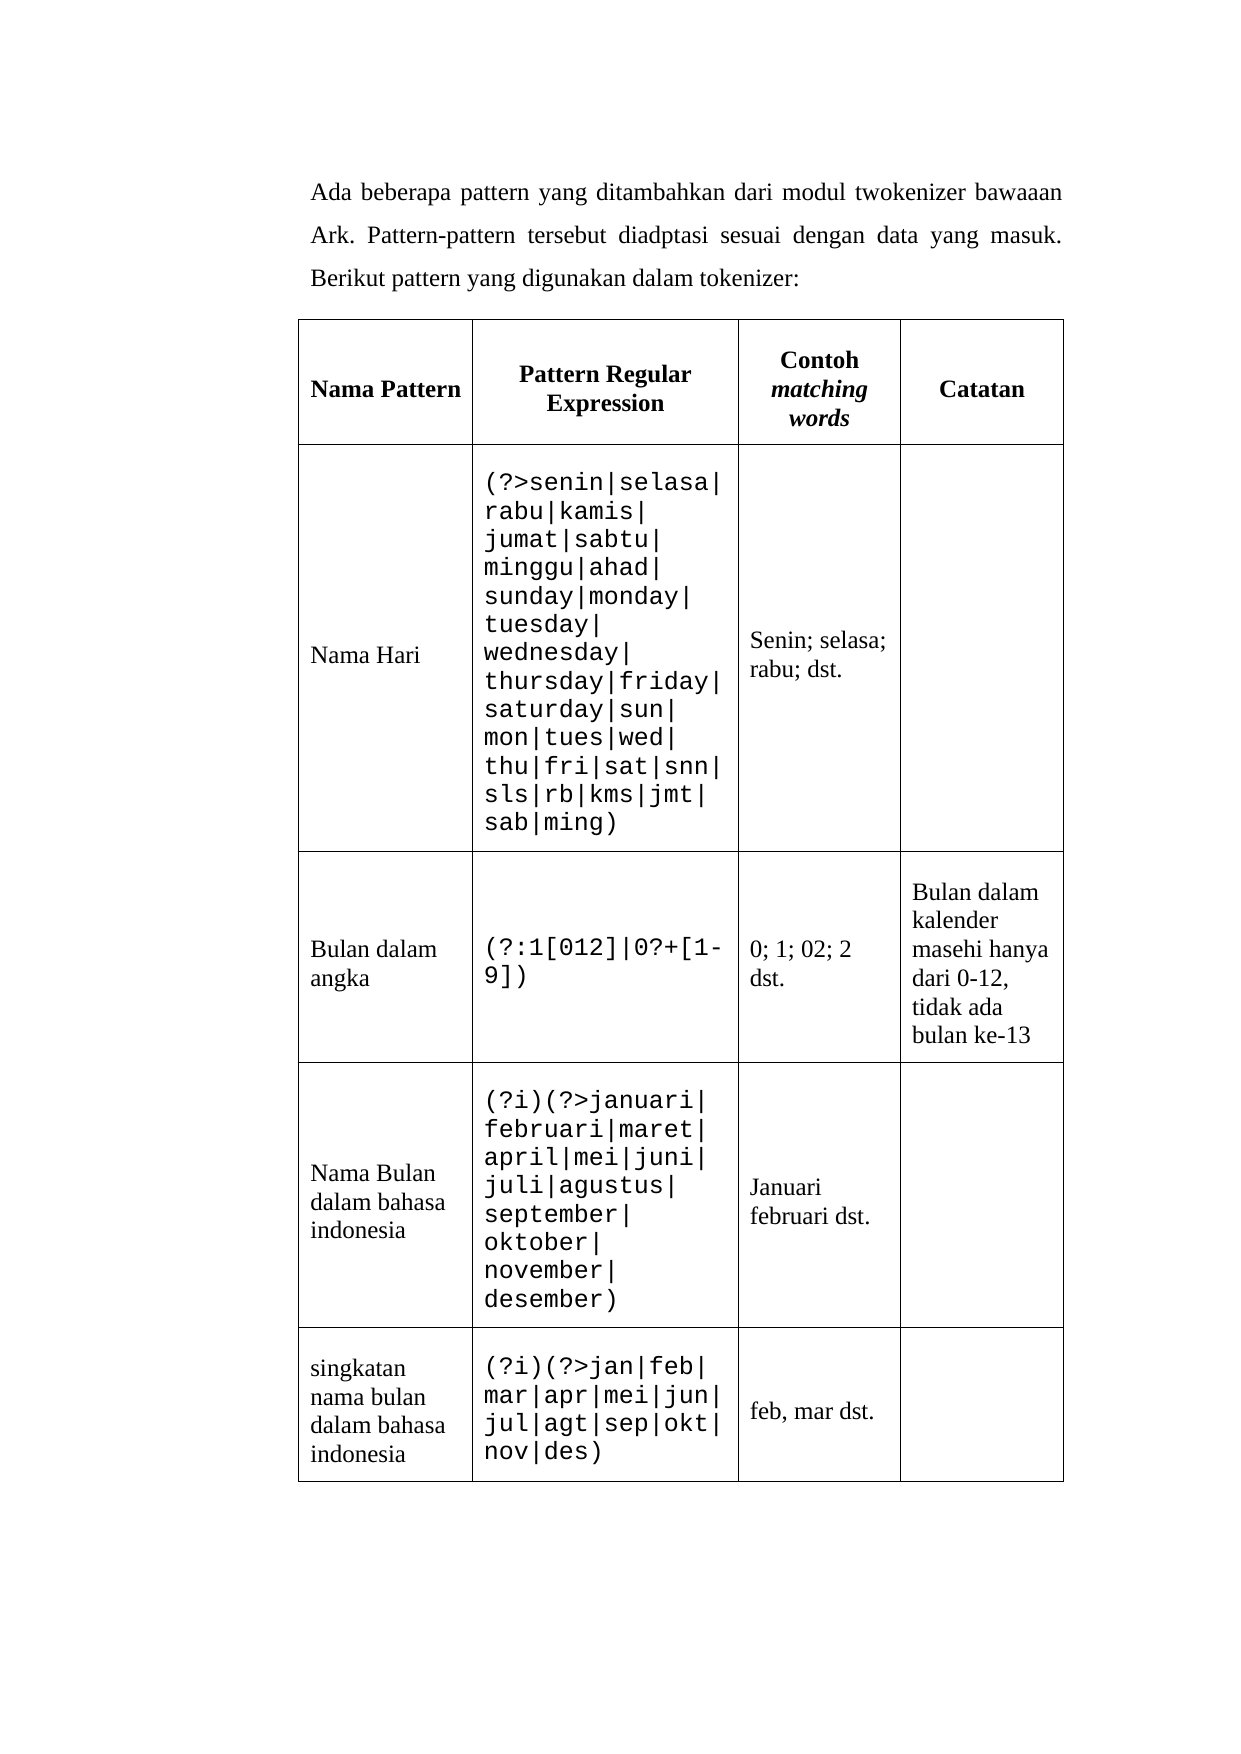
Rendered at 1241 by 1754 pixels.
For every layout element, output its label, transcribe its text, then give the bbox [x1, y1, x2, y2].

table_cell [901, 1063, 1063, 1327]
table_cell (?i)(?>jan|feb|mar|apr|mei|jun|jul|agt|sep|okt|nov|des) [473, 1328, 738, 1481]
table_cell Senin; selasa; rabu; dst. [739, 445, 900, 851]
table_cell [901, 1328, 1063, 1481]
table_cell (?>senin|selasa|rabu|kamis|jumat|sabtu|minggu|ahad|sunday|monday|tuesday|wednesday|thursday|friday|saturday|sun|mon|tues|wed|thu|fri|sat|snn|sls|rb|kms|jmt|sab|ming) [473, 445, 738, 851]
table_cell (?:1[012]|0?+[1-9]) [473, 852, 738, 1062]
table_cell feb, mar dst. [739, 1328, 900, 1481]
table_cell [901, 445, 1063, 851]
table_header Nama Pattern [299, 320, 472, 444]
table_header Contoh matching words [739, 320, 900, 444]
list Ada beberapa pattern yang ditambahkan dari modul twokenizer bawaaan Ark. Pattern-pattern tersebut diadptasi sesuai dengan data yang masuk. Berikut pattern yang digunakan dalam tokenizer: [310, 177, 1063, 292]
table_cell singkatan nama bulan dalam bahasa indonesia [299, 1328, 472, 1481]
table_cell 0; 1; 02; 2 dst. [739, 852, 900, 1062]
table_cell Nama Bulan dalam bahasa indonesia [299, 1063, 472, 1327]
table_header Pattern Regular Expression [473, 320, 738, 444]
table_cell Bulan dalam angka [299, 852, 472, 1062]
table_cell Nama Hari [299, 445, 472, 851]
table_cell Januari februari dst. [739, 1063, 900, 1327]
table_cell Bulan dalam kalender masehi hanya dari 0-12, tidak ada bulan ke-13 [901, 852, 1063, 1062]
table_header Catatan [901, 320, 1063, 444]
table_cell (?i)(?>januari|februari|maret|april|mei|juni|juli|agustus|september|oktober|november|desember) [473, 1063, 738, 1327]
